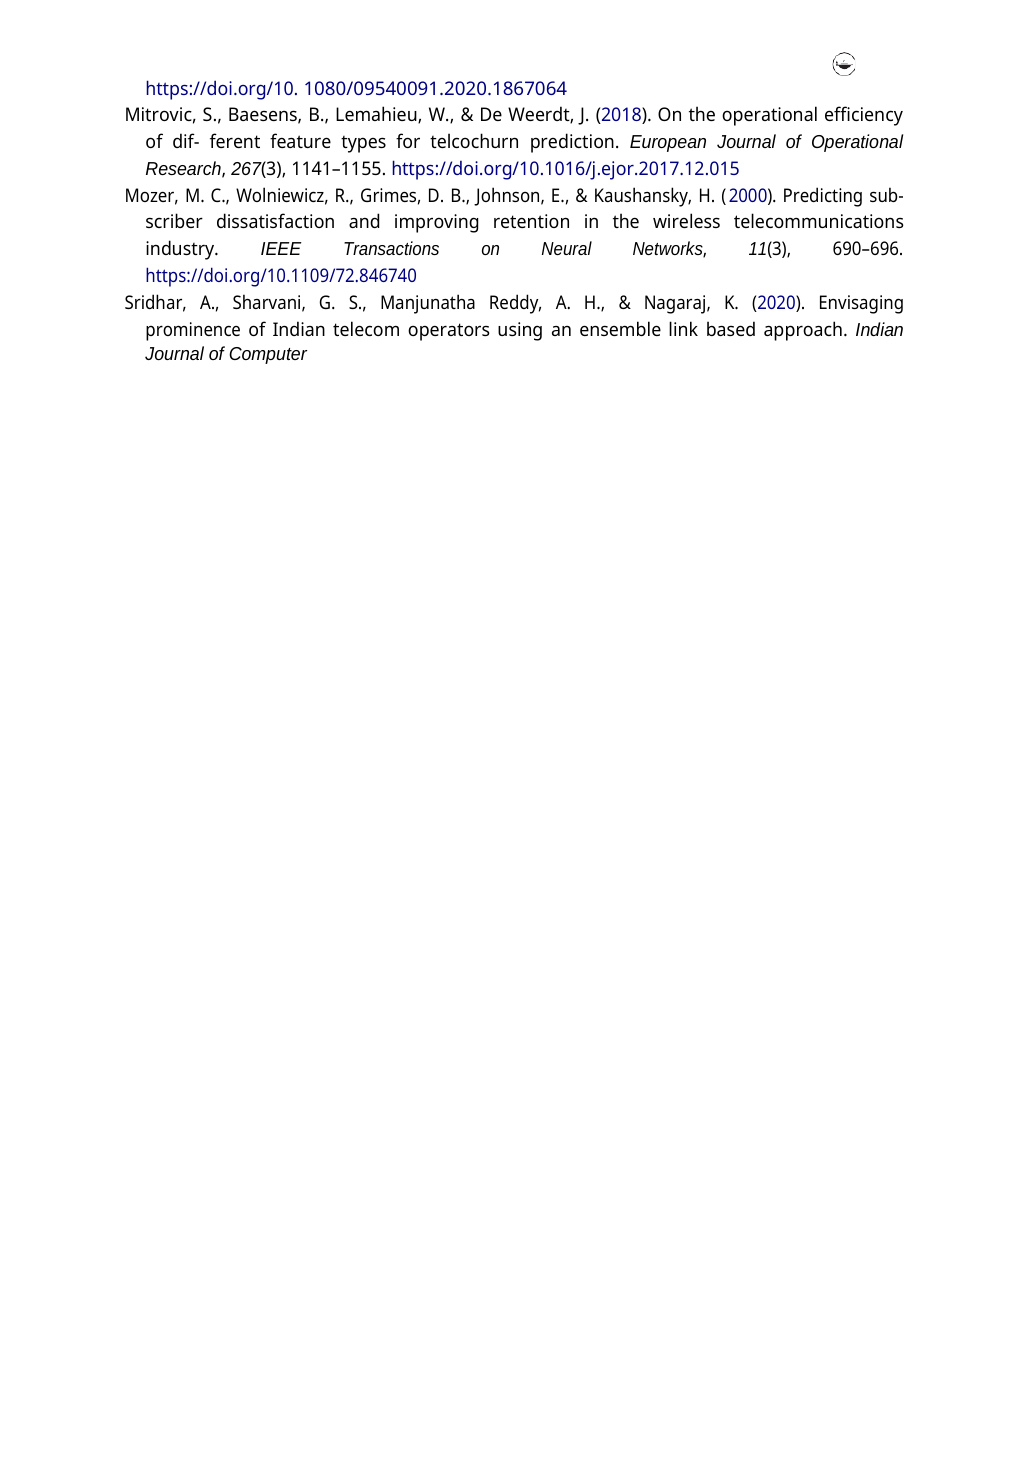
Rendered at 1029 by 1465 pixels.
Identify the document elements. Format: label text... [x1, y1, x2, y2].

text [124, 75, 904, 101]
text Mozer, M. C., Wolniewicz, R., Grimes, D. B., Johnson, E., & Kaushansky, H. (2000). Predicting sub- scriber dissatisfaction and improving retention in the wireless telecommunications industry. IEEE Transactions on Neural Networks, 11(3), 690–696. https://doi.org/10.1109/72.846740 [124, 182, 904, 288]
text Sridhar, A., Sharvani, G. S., Manjunatha Reddy, A. H., & Nagaraj, K. (2020). Envisaging prominence of Indian telecom operators using an ensemble link based approach. Indian Journal of Computer [124, 289, 904, 364]
picture [832, 52, 856, 75]
text Mitrovic, S., Baesens, B., Lemahieu, W., & De Weerdt, J. (2018). On the operational efficiency of dif- ferent feature types for telcochurn prediction. European Journal of Operational Research, 267(3), 1141–1155. https://doi.org/10.1016/j.ejor.2017.12.015 [124, 102, 904, 181]
